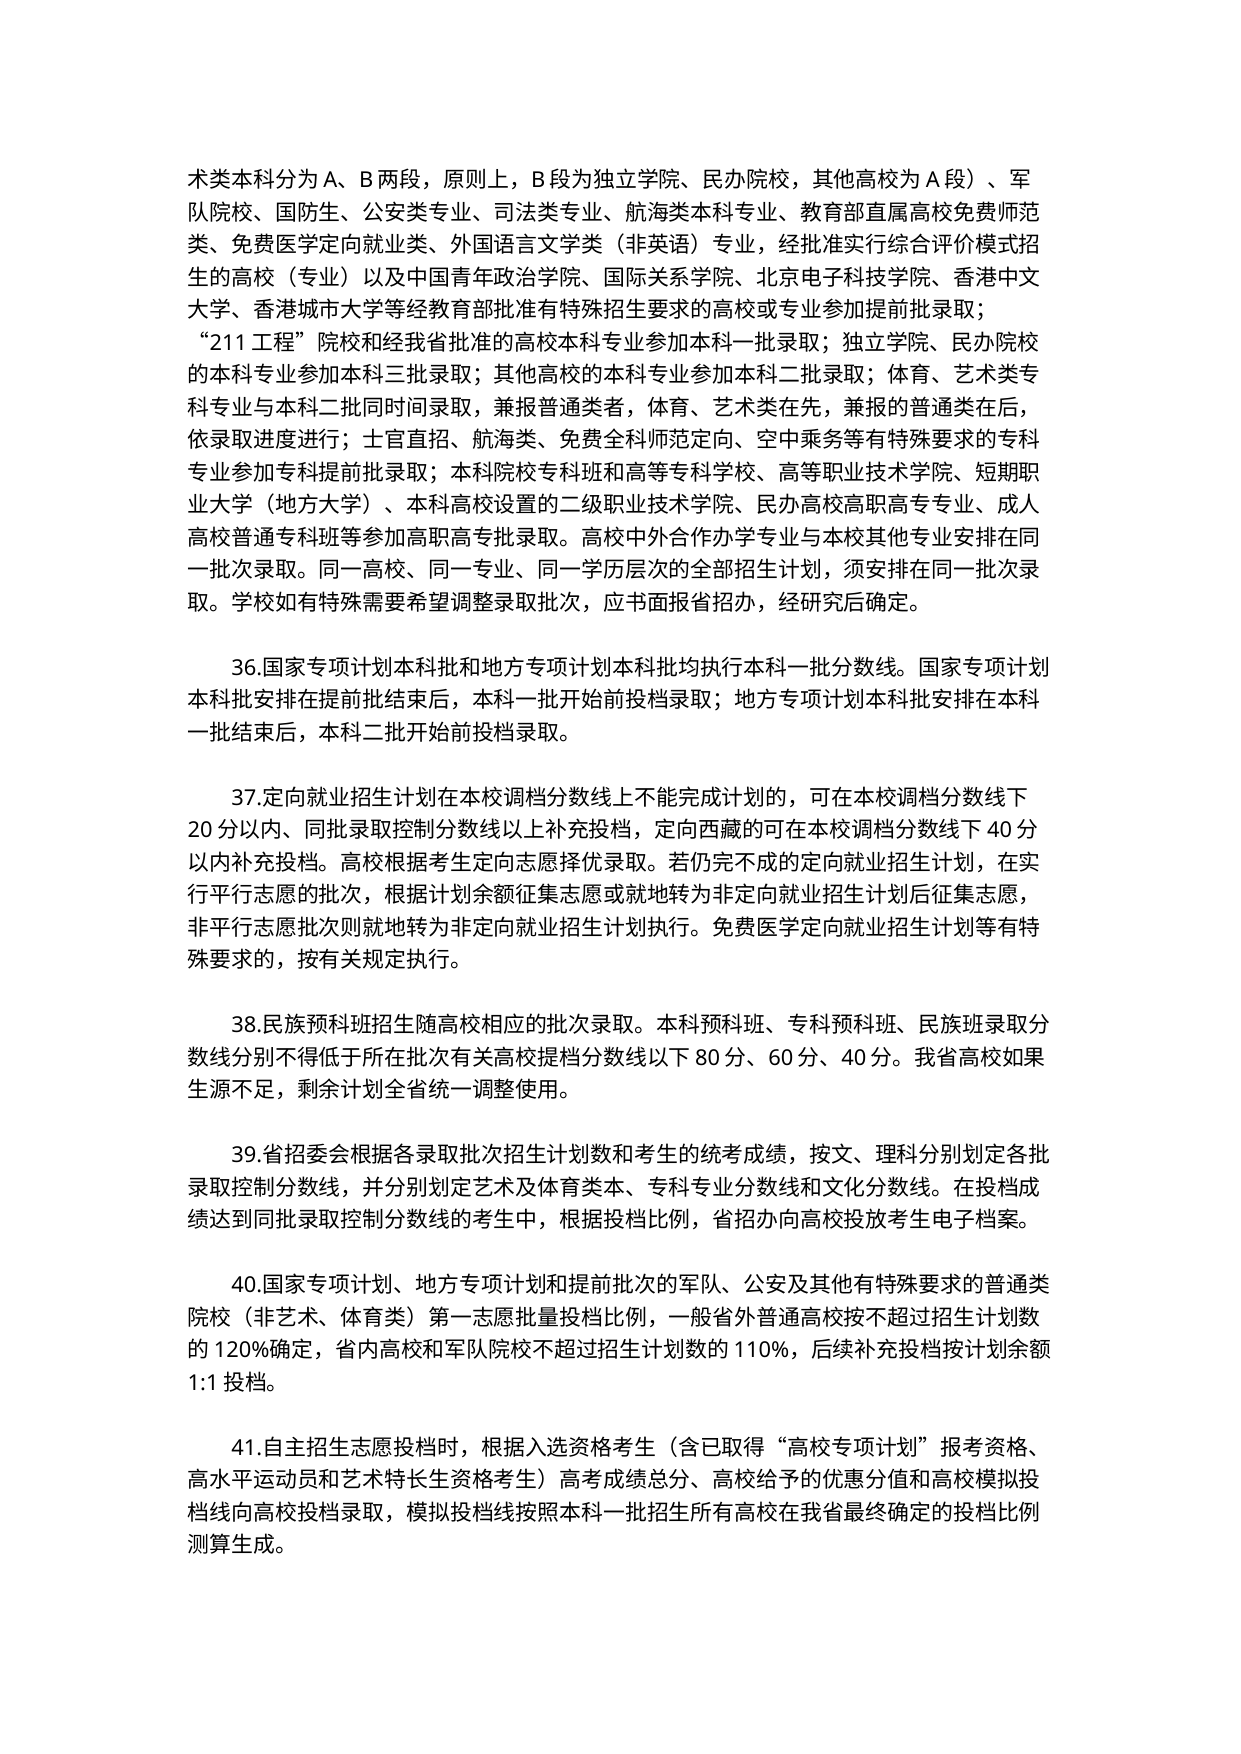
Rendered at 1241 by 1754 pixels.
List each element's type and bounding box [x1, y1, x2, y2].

text [187, 162, 1053, 1559]
